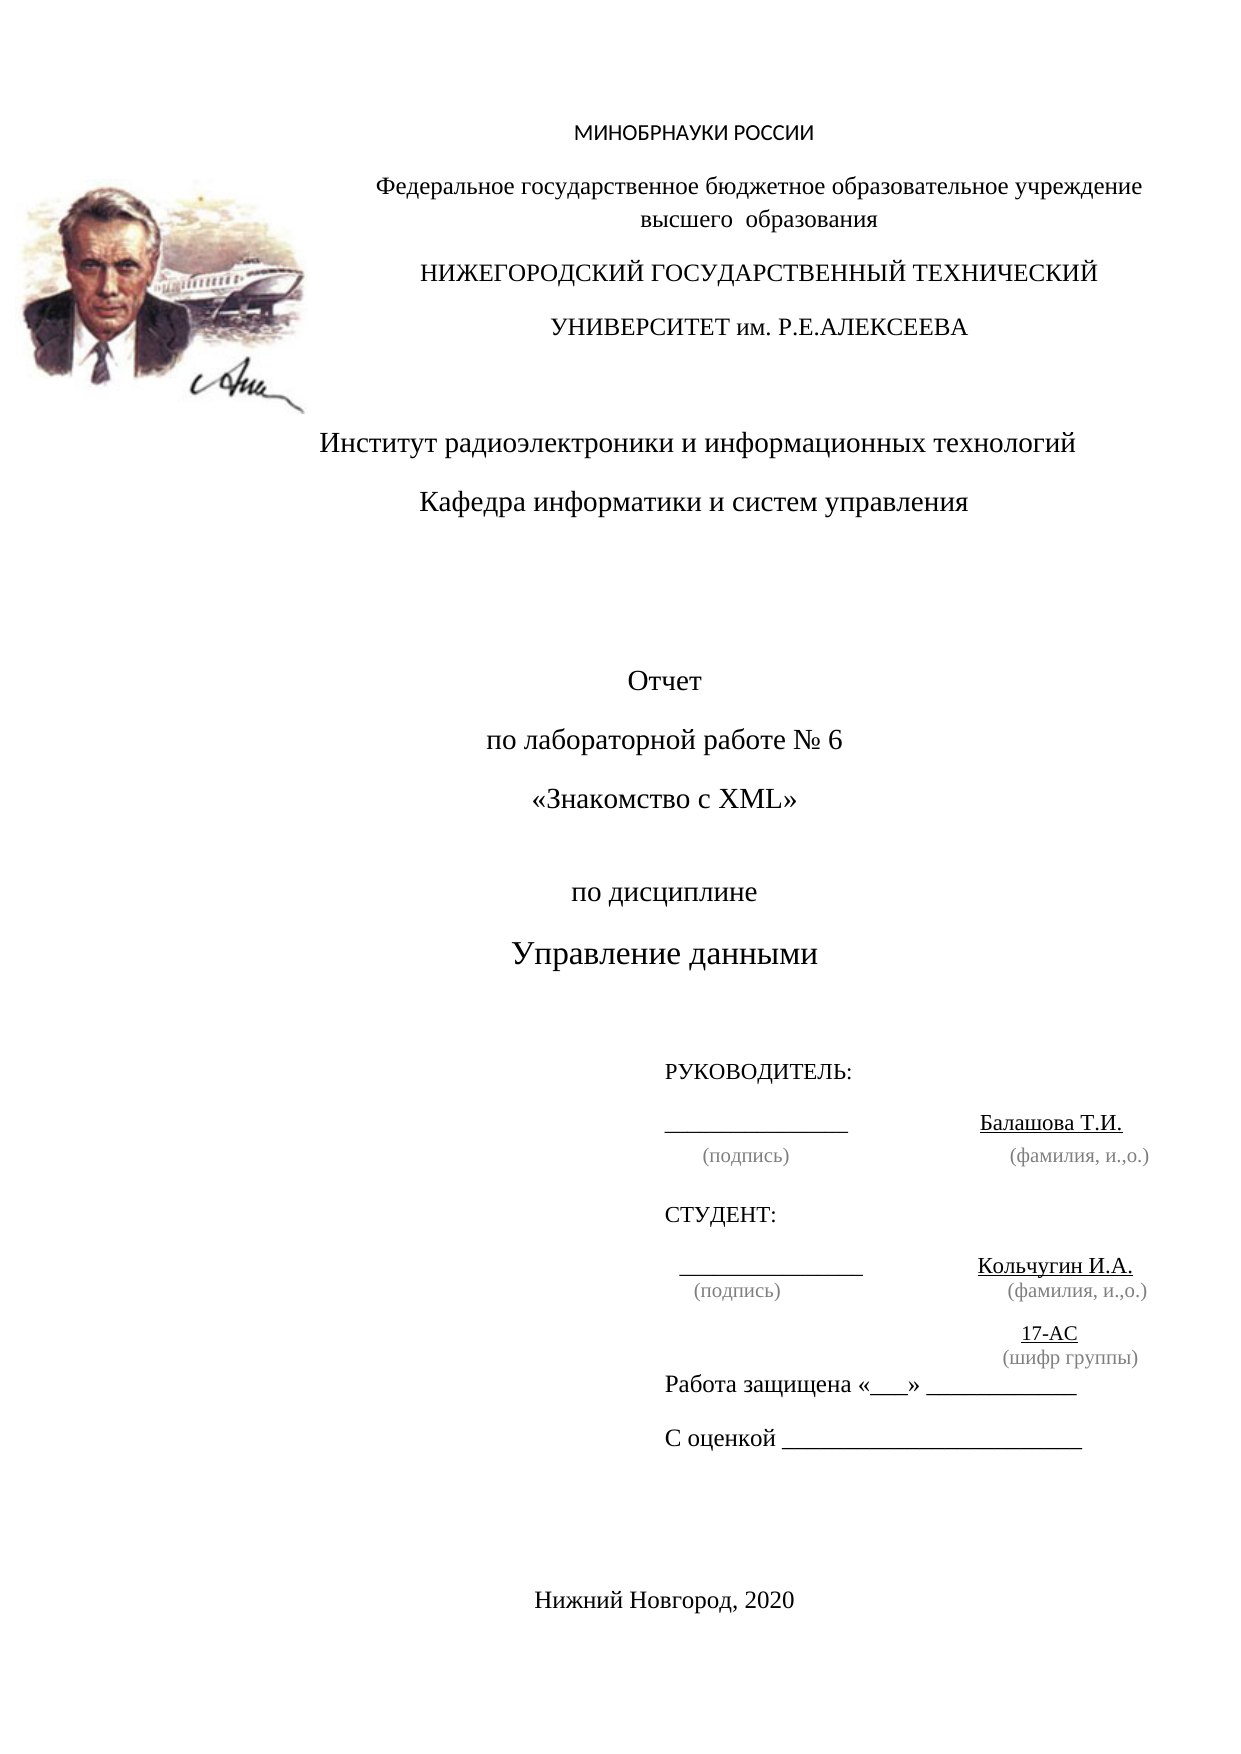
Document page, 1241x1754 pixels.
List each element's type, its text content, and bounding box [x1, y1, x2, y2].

text Работа защищена «___» ____________ [664, 1369, 1152, 1398]
text СТУДЕНТ: [664, 1201, 1152, 1227]
text НИЖЕГОРОДСКИЙ ГОСУДАРСТВЕННЫЙ ТЕХНИЧЕСКИЙ [308, 258, 1152, 287]
text (шифр группы) [664, 1345, 1152, 1369]
picture [15, 179, 308, 414]
text Федеральное государственное бюджетное образовательное учреждение высшего образования [236, 171, 1152, 233]
text Кафедра информатики и систем управления [236, 484, 1152, 518]
text 17-АС [664, 1321, 1152, 1345]
text «Знакомство с XML» [177, 781, 1152, 815]
text Нижний Новгород, 2020 [177, 1585, 1152, 1613]
text Отчет [177, 663, 1152, 696]
text ________________ Кольчугин И.А. [679, 1252, 1152, 1278]
text Управление данными [177, 934, 1152, 972]
text РУКОВОДИТЕЛЬ: [664, 1058, 1152, 1084]
text (подпись) (фамилия, и.,о.) [664, 1278, 1152, 1302]
text по лабораторной работе № 6 [177, 722, 1152, 756]
text Институт радиоэлектроники и информационных технологий [236, 425, 1152, 459]
text МИНОБРНАУКИ РОССИИ [236, 118, 1152, 146]
text ________________ Балашова Т.И. (подпись) (фамилия, и.,о.) [664, 1109, 1152, 1169]
text по дисциплине [177, 874, 1152, 908]
text УНИВЕРСИТЕТ им. Р.Е.АЛЕКСЕЕВА [308, 312, 1152, 341]
text С оценкой ________________________ [664, 1423, 1152, 1452]
